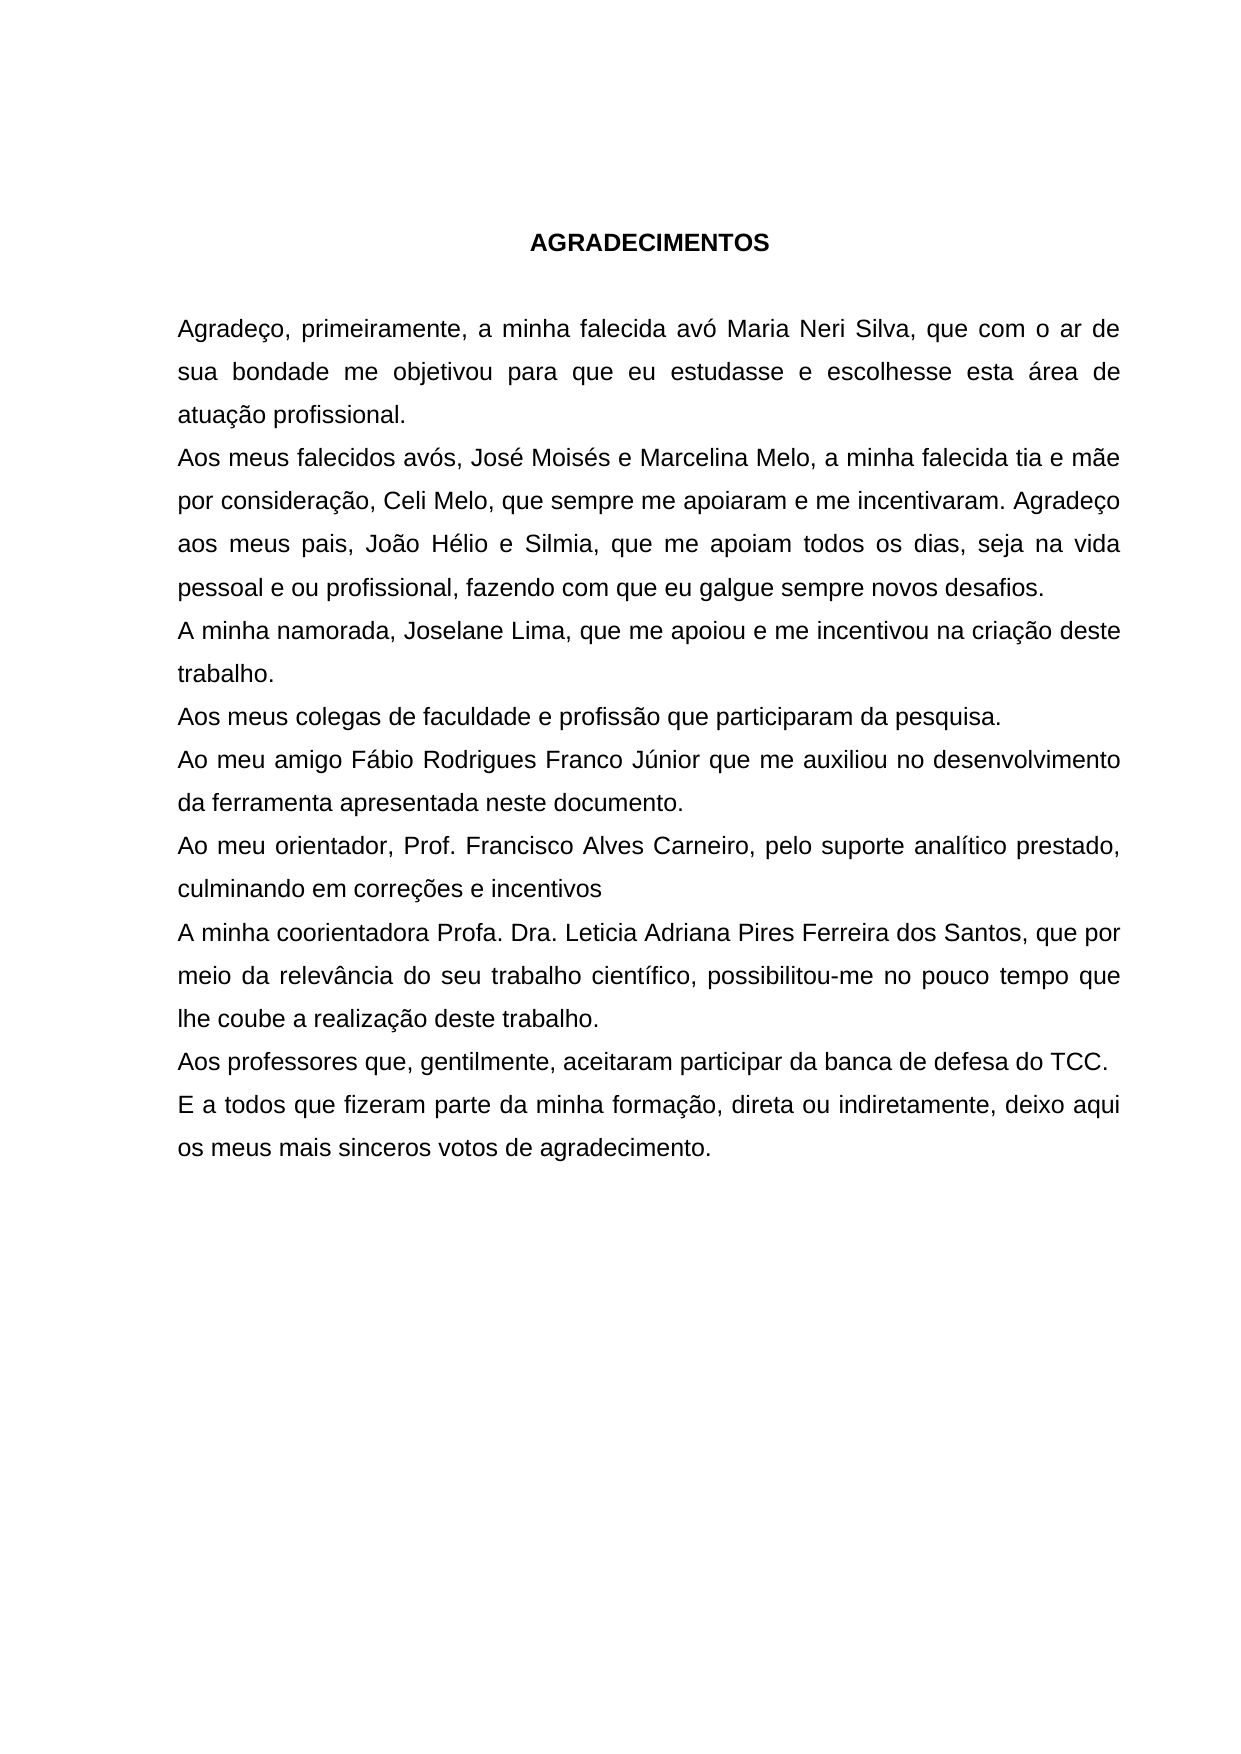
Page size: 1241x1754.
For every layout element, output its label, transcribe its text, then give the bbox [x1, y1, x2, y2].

text A minha coorientadora Profa. Dra. Leticia Adriana Pires Ferreira dos Santos, que por meio da relevância do seu trabalho científico, possibilitou-me no pouco tempo que lhe coube a realização deste trabalho. [177, 917, 1122, 1032]
text Agradeço, primeiramente, a minha falecida avó Maria Neri Silva, que com o ar de sua bondade me objetivou para que eu estudasse e escolhesse esta área de atuação profissional. [177, 314, 1122, 429]
text AGRADECIMENTOS [177, 227, 1122, 256]
text Ao meu orientador, Prof. Francisco Alves Carneiro, pelo suporte analítico prestado, culminando em correções e incentivos [177, 831, 1122, 903]
text Aos professores que, gentilmente, aceitaram participar da banca de defesa do TCC. [177, 1047, 1122, 1076]
text Aos meus falecidos avós, José Moisés e Marcelina Melo, a minha falecida tia e mãe por consideração, Celi Melo, que sempre me apoiaram e me incentivaram. Agradeço aos meus pais, João Hélio e Silmia, que me apoiam todos os dias, seja na vida pessoal e ou profissional, fazendo com que eu galgue sempre novos desafios. [177, 443, 1122, 601]
text Ao meu amigo Fábio Rodrigues Franco Júnior que me auxiliou no desenvolvimento da ferramenta apresentada neste documento. [177, 745, 1122, 817]
text Aos meus colegas de faculdade e profissão que participaram da pesquisa. [177, 702, 1122, 731]
text E a todos que fizeram parte da minha formação, direta ou indiretamente, deixo aqui os meus mais sinceros votos de agradecimento. [177, 1090, 1122, 1162]
text A minha namorada, Joselane Lima, que me apoiou e me incentivou na criação deste trabalho. [177, 616, 1122, 687]
